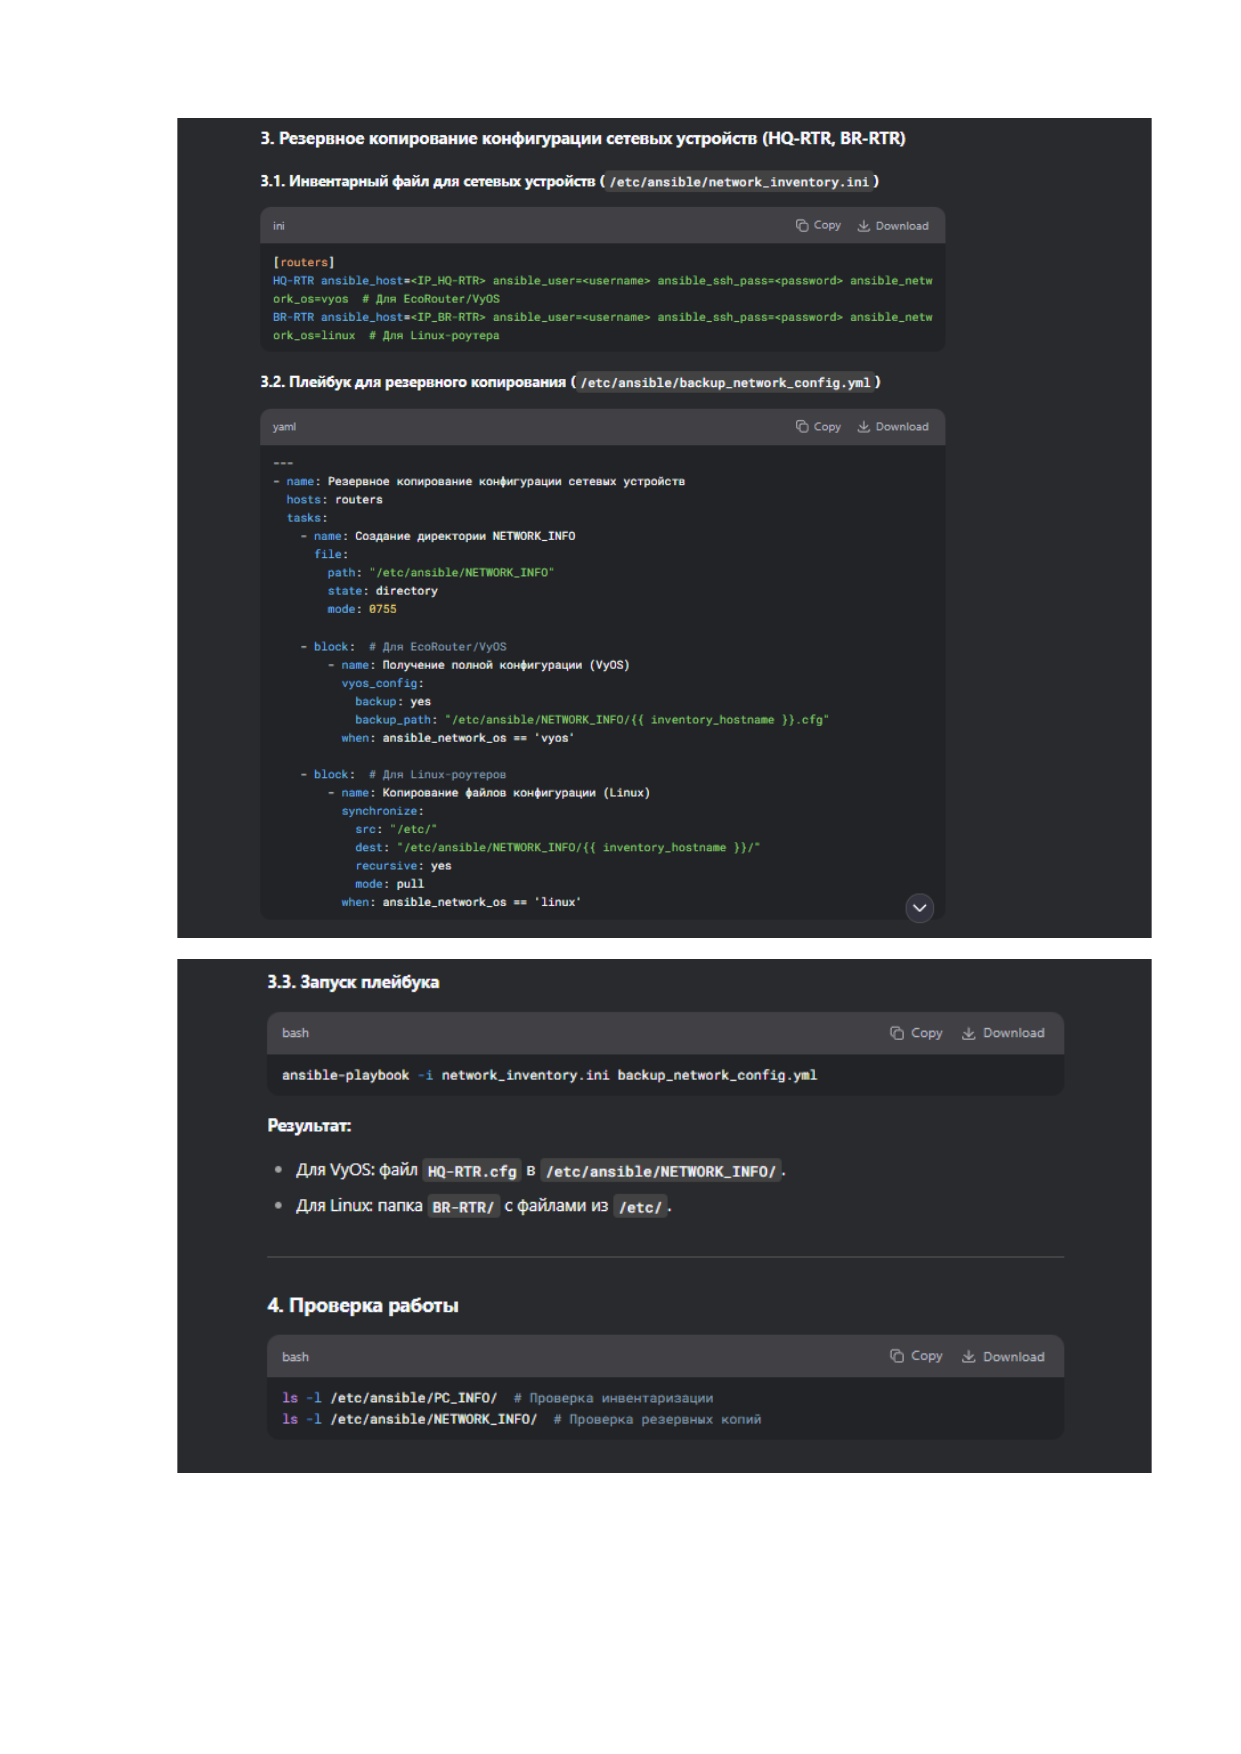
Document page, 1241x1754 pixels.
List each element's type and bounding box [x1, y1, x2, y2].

picture [177, 959, 1152, 1473]
picture [177, 118, 1152, 938]
